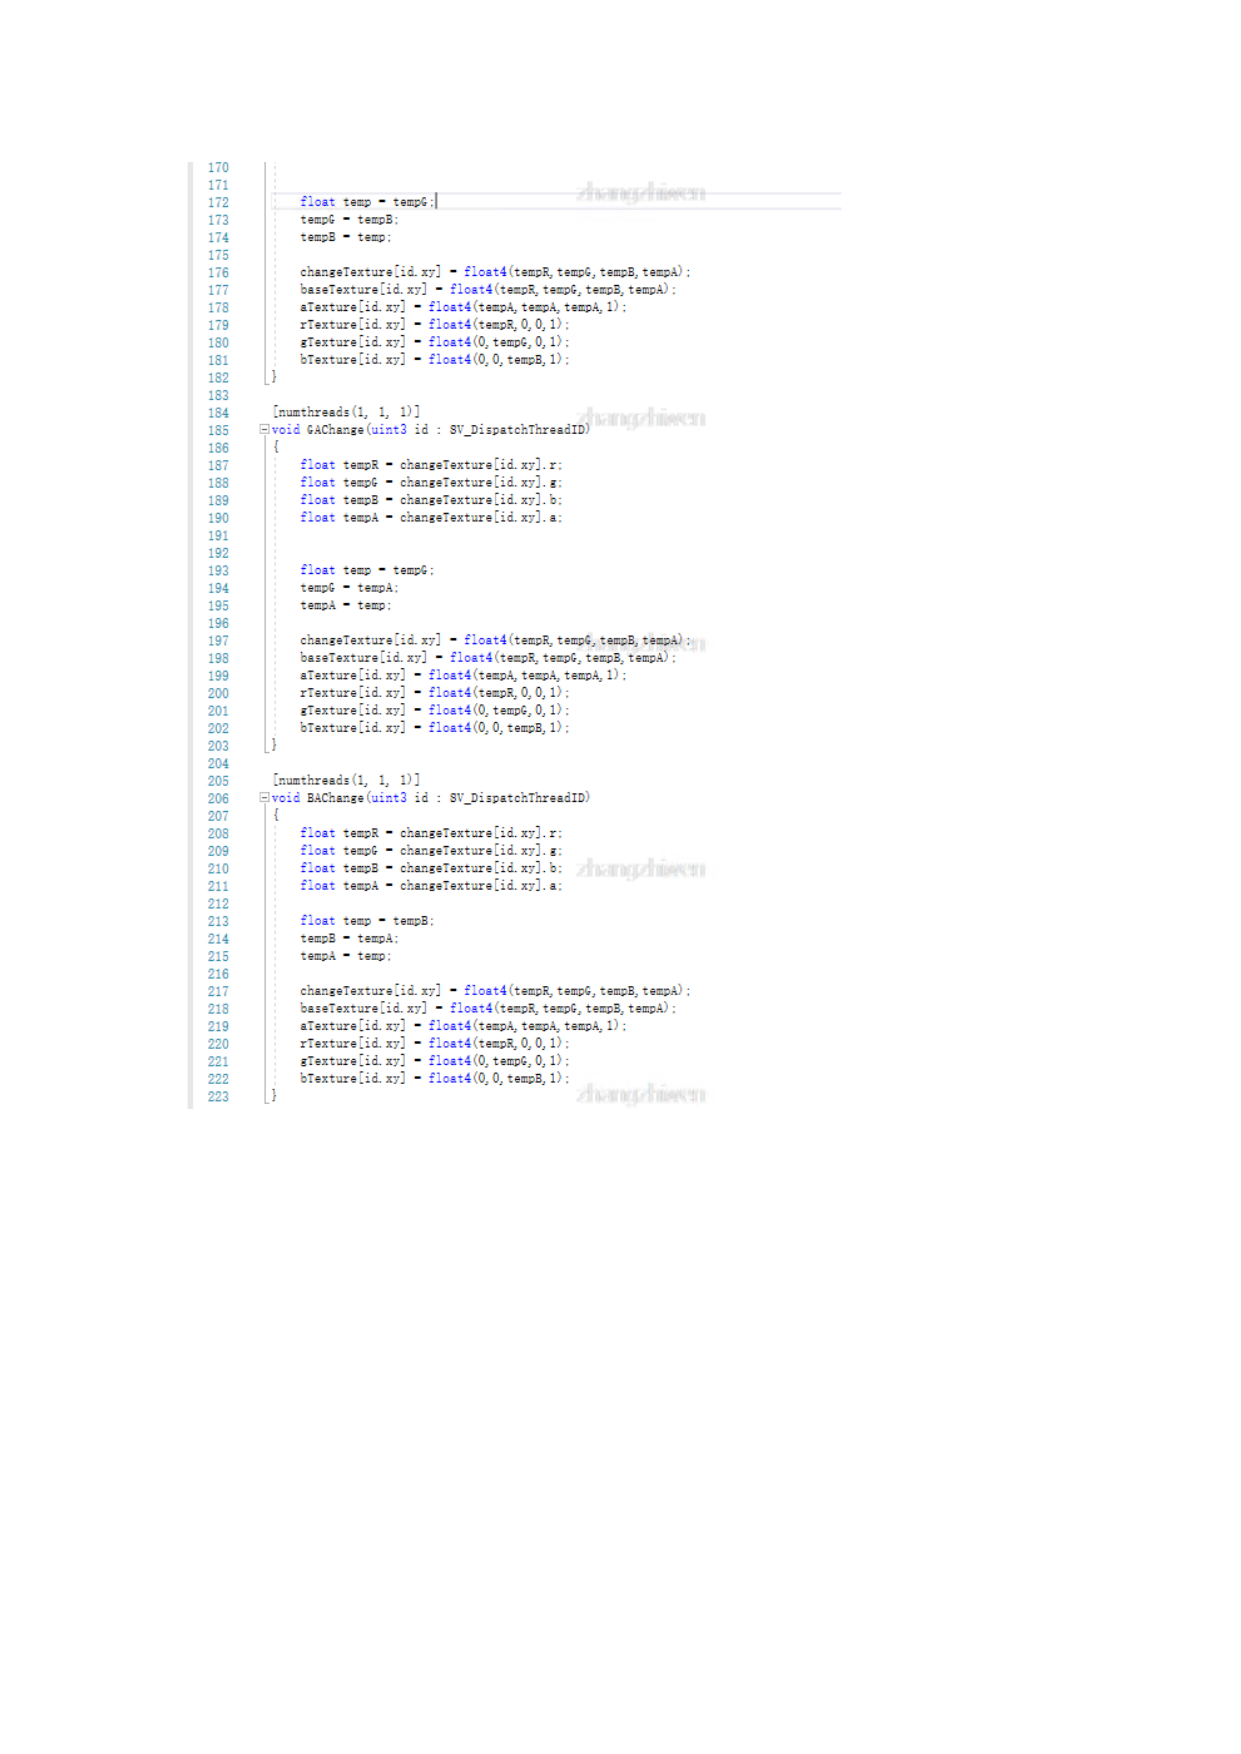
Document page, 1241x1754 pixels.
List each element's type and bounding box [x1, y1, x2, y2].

picture [187, 162, 842, 1109]
